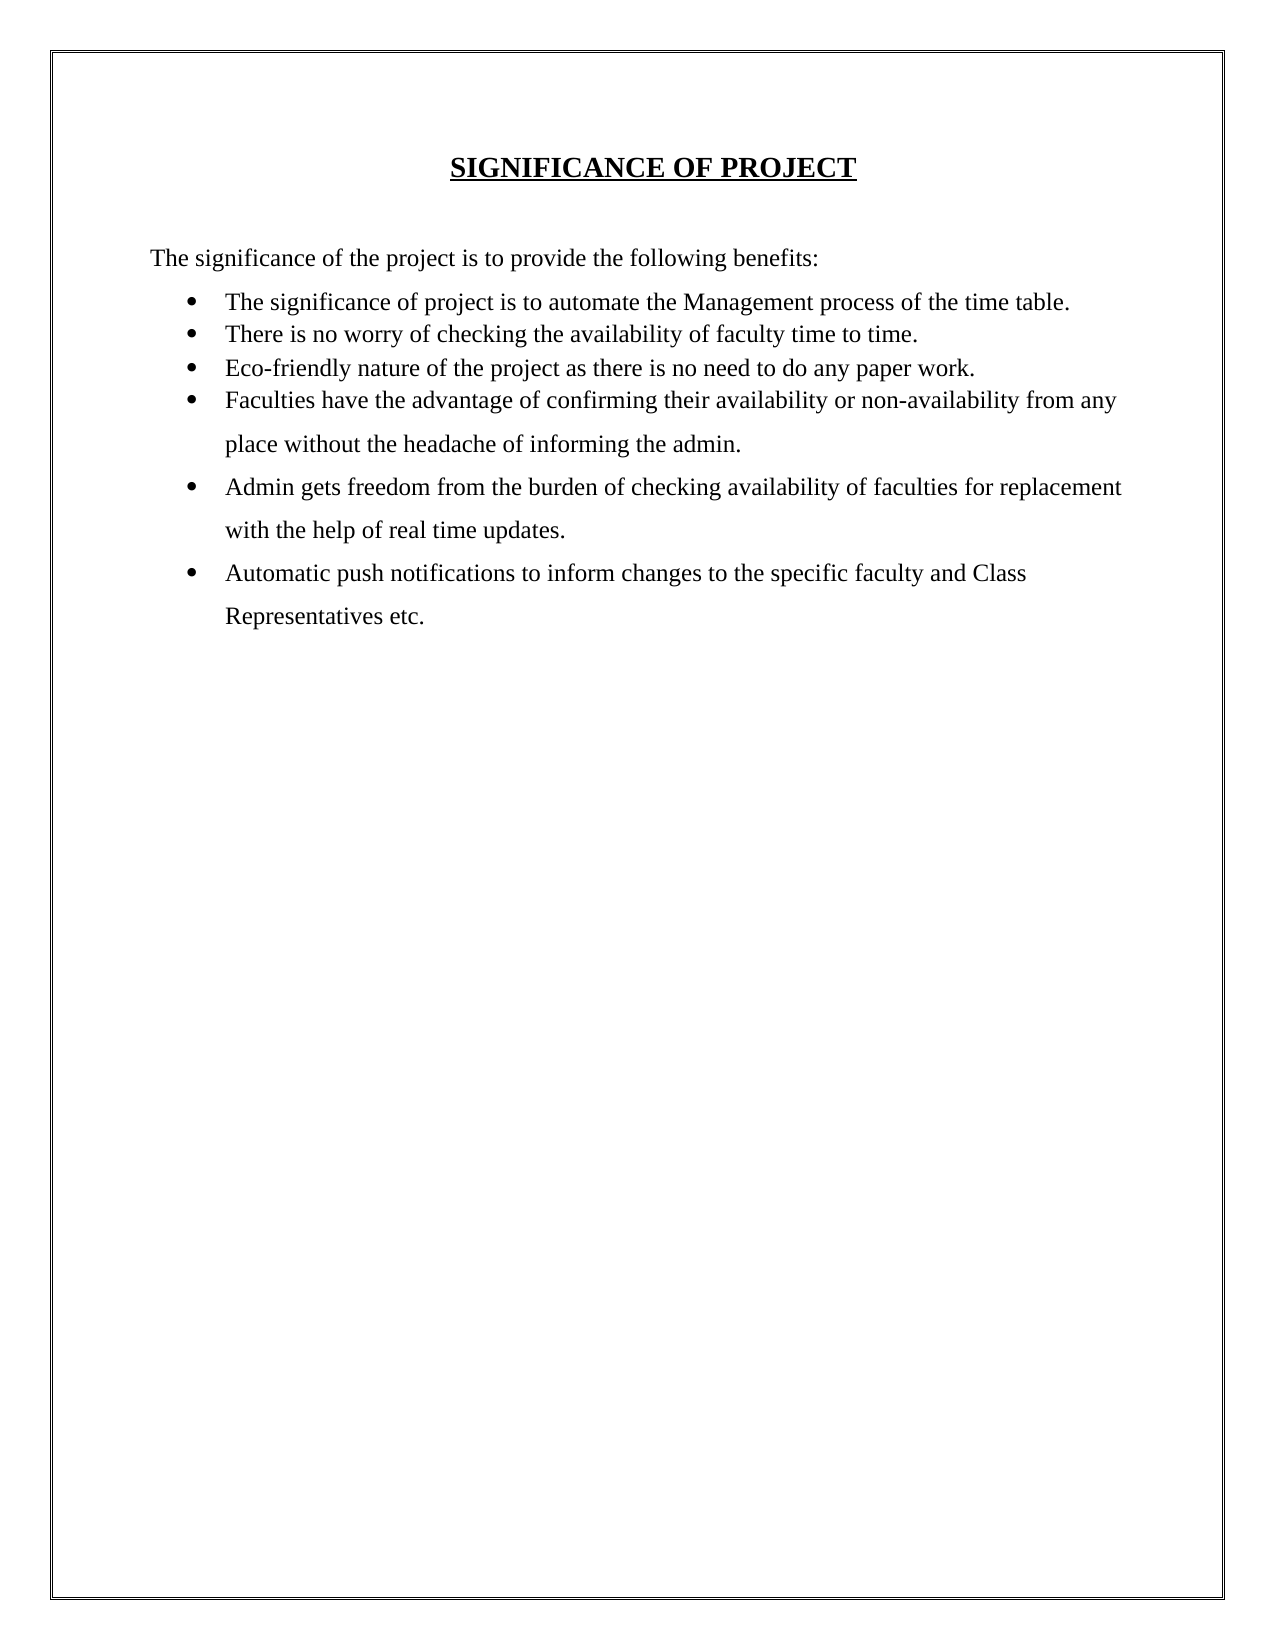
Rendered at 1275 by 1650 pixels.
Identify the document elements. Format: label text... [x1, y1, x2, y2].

list Automatic push notifications to inform changes to the specific faculty and Class Representatives etc. [187, 558, 1125, 630]
list There is no worry of checking the availability of faculty time to time. [187, 319, 1125, 348]
text The significance of the project is to provide the following benefits: [150, 243, 1125, 272]
list Eco-friendly nature of the project as there is no need to do any paper work. [187, 353, 1125, 381]
text SIGNIFICANCE OF PROJECT [375, 150, 1125, 183]
list Faculties have the advantage of confirming their availability or non-availability from any place without the headache of informing the admin. [187, 386, 1125, 457]
list Admin gets freedom from the burden of checking availability of faculties for replacement with the help of real time updates. [187, 472, 1125, 544]
list The significance of project is to automate the Management process of the time table. [187, 287, 1125, 315]
